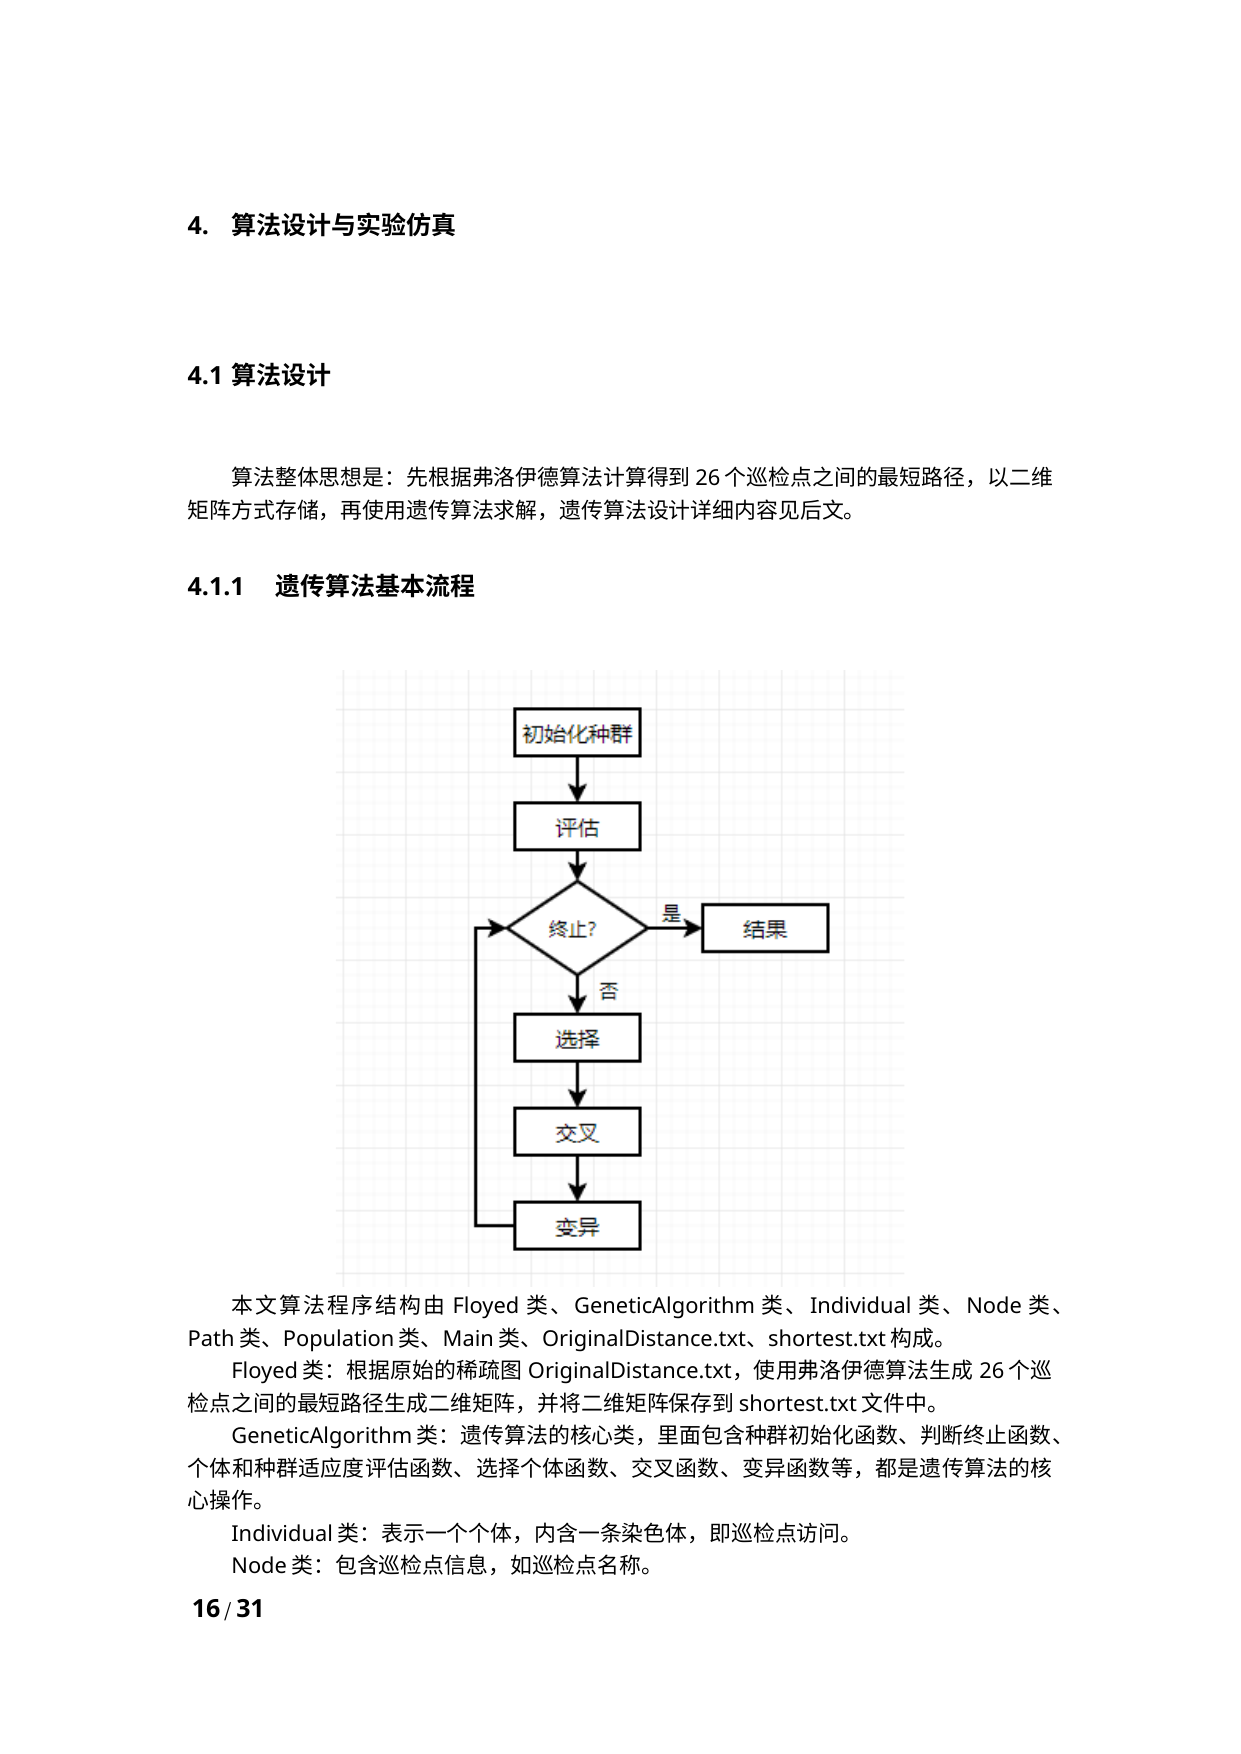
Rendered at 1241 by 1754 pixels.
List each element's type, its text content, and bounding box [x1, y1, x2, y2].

subtitle 算法设计 [187, 341, 1053, 406]
text GeneticAlgorithm类：遗传算法的核心类，里面包含种群初始化函数、判断终止函数、个体和种群适应度评估函数、选择个体函数、交叉函数、变异函数等，都是遗传算法的核心操作。 [187, 1418, 1053, 1516]
text Floyed类：根据原始的稀疏图OriginalDistance.txt，使用弗洛伊德算法生成26个巡检点之间的最短路径生成二维矩阵，并将二维矩阵保存到shortest.txt文件中。 [187, 1353, 1053, 1418]
text Node类：包含巡检点信息，如巡检点名称。 [187, 1548, 1053, 1581]
subtitle 算法设计与实验仿真 [187, 191, 1053, 256]
picture [335, 670, 905, 1287]
text Individual类：表示一个个体，内含一条染色体，即巡检点访问。 [187, 1516, 1053, 1548]
text 算法整体思想是：先根据弗洛伊德算法计算得到26个巡检点之间的最短路径，以二维矩阵方式存储，再使用遗传算法求解，遗传算法设计详细内容见后文。 [187, 460, 1053, 525]
text 本文算法程序结构由Floyed类、GeneticAlgorithm类、Individual类、Node类、Path类、Population类、Main类、OriginalDistance.txt、shortest.txt构成。 [187, 1288, 1053, 1353]
subtitle 遗传算法基本流程 [187, 552, 1053, 617]
